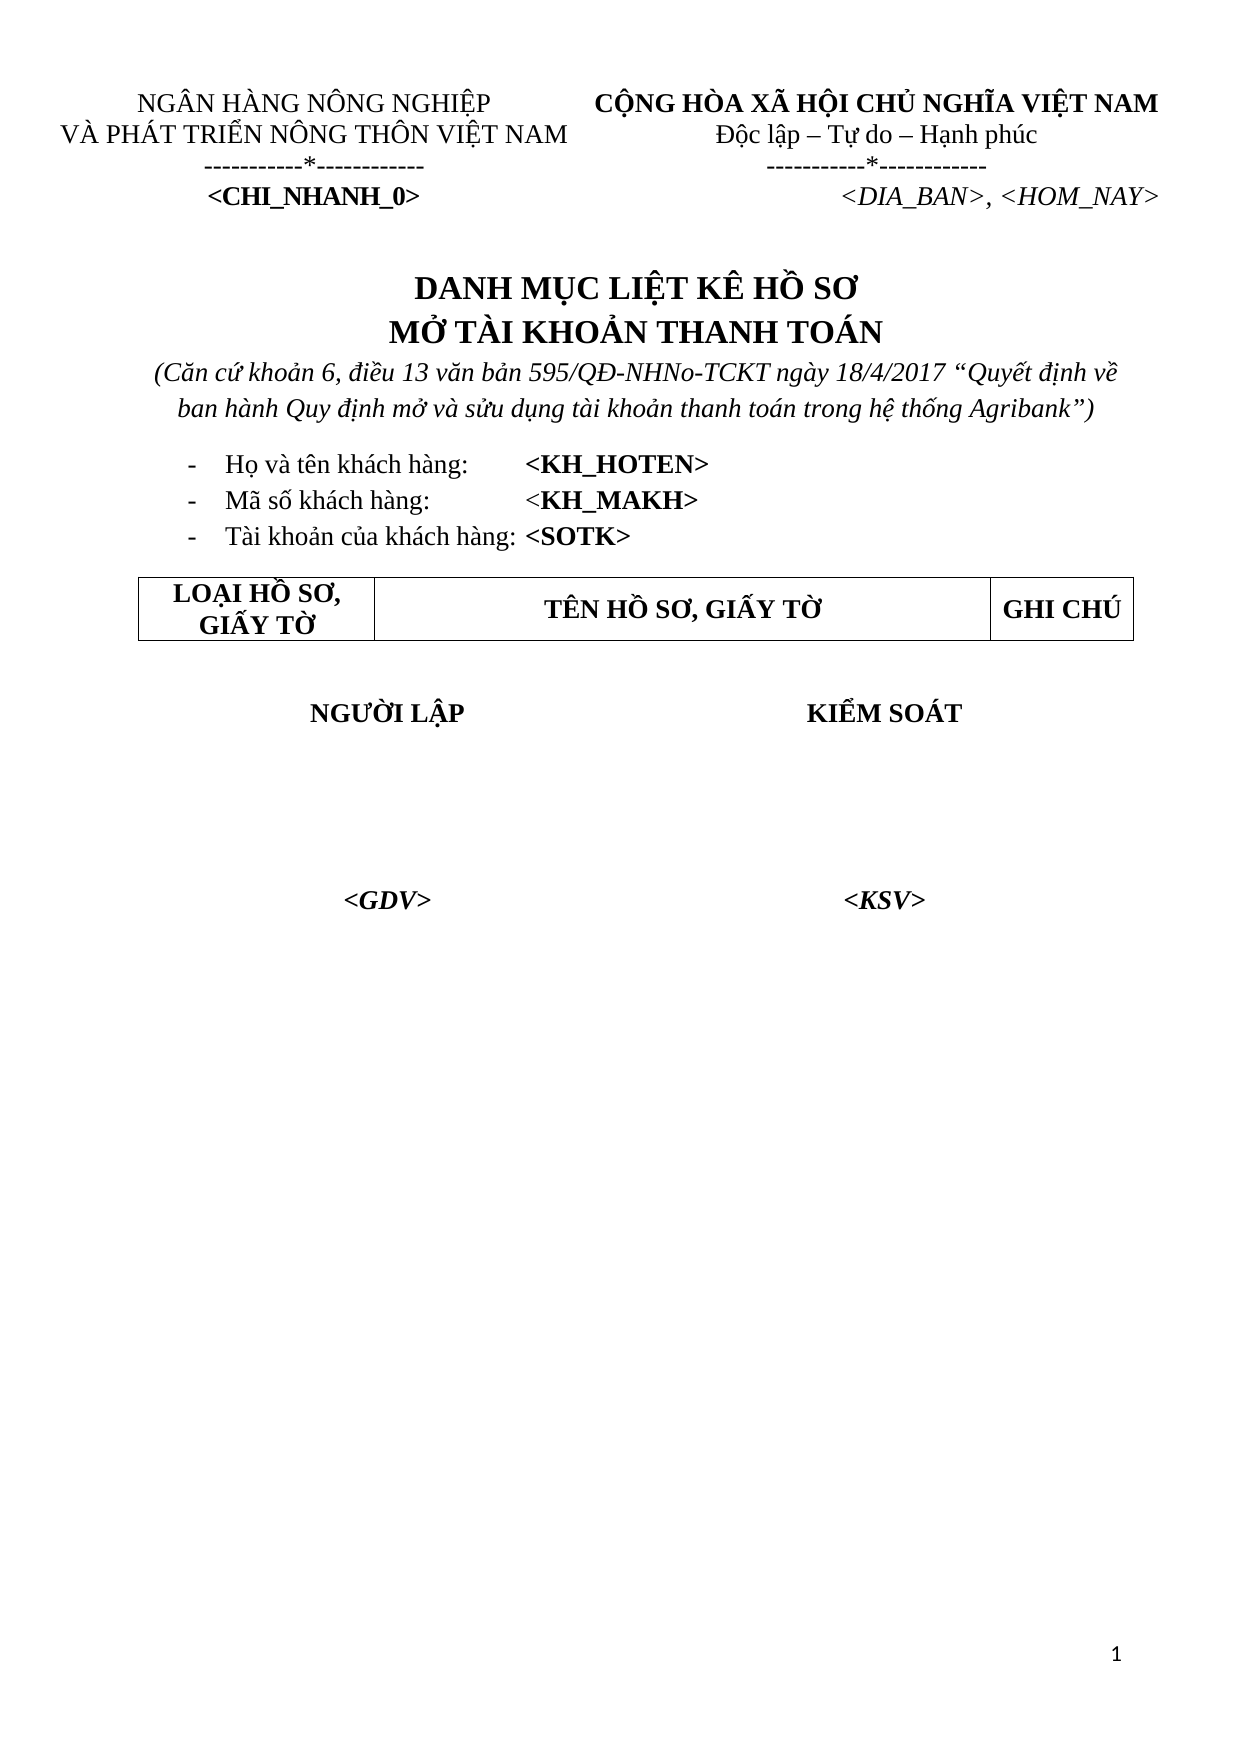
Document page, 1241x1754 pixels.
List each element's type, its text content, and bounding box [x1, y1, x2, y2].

table_header NGƯỜI LẬP <GDV> [139, 698, 636, 916]
list Họ và tên khách hàng: <KH_HOTEN> [187, 448, 1122, 480]
table_header NGÂN HÀNG NÔNG NGHIỆP VÀ PHÁT TRIỂN NÔNG THÔN VIỆT NAM -----------*------------ <CHI_NHANH_0> [47, 87, 581, 212]
table_header TÊN HỒ SƠ, GIẤY TỜ [375, 578, 990, 640]
table_header KIỂM SOÁT <KSV> [636, 698, 1133, 916]
text DANH MỤC LIỆT KÊ HỒ SƠ [150, 268, 1122, 306]
text MỞ TÀI KHOẢN THANH TOÁN [150, 312, 1122, 351]
list Mã số khách hàng: <KH_MAKH> [187, 484, 1122, 515]
table_header LOẠI HỒ SƠ, GIẤY TỜ [139, 578, 374, 640]
list Tài khoản của khách hàng: <SOTK> [187, 520, 1122, 551]
table_header CỘNG HÒA XÃ HỘI CHỦ NGHĨA VIỆT NAM Độc lập – Tự do – Hạnh phúc -----------*------------ <DIA_BAN>, <HOM_NAY> [581, 87, 1172, 212]
text (Căn cứ khoản 6, điều 13 văn bản 595/QĐ-NHNo-TCKT ngày 18/4/2017 “Quyết định về ban hành Quy định mở và sửu dụng tài khoản thanh toán trong hệ thống Agribank”) [150, 356, 1122, 423]
table_header GHI CHÚ [991, 578, 1133, 640]
